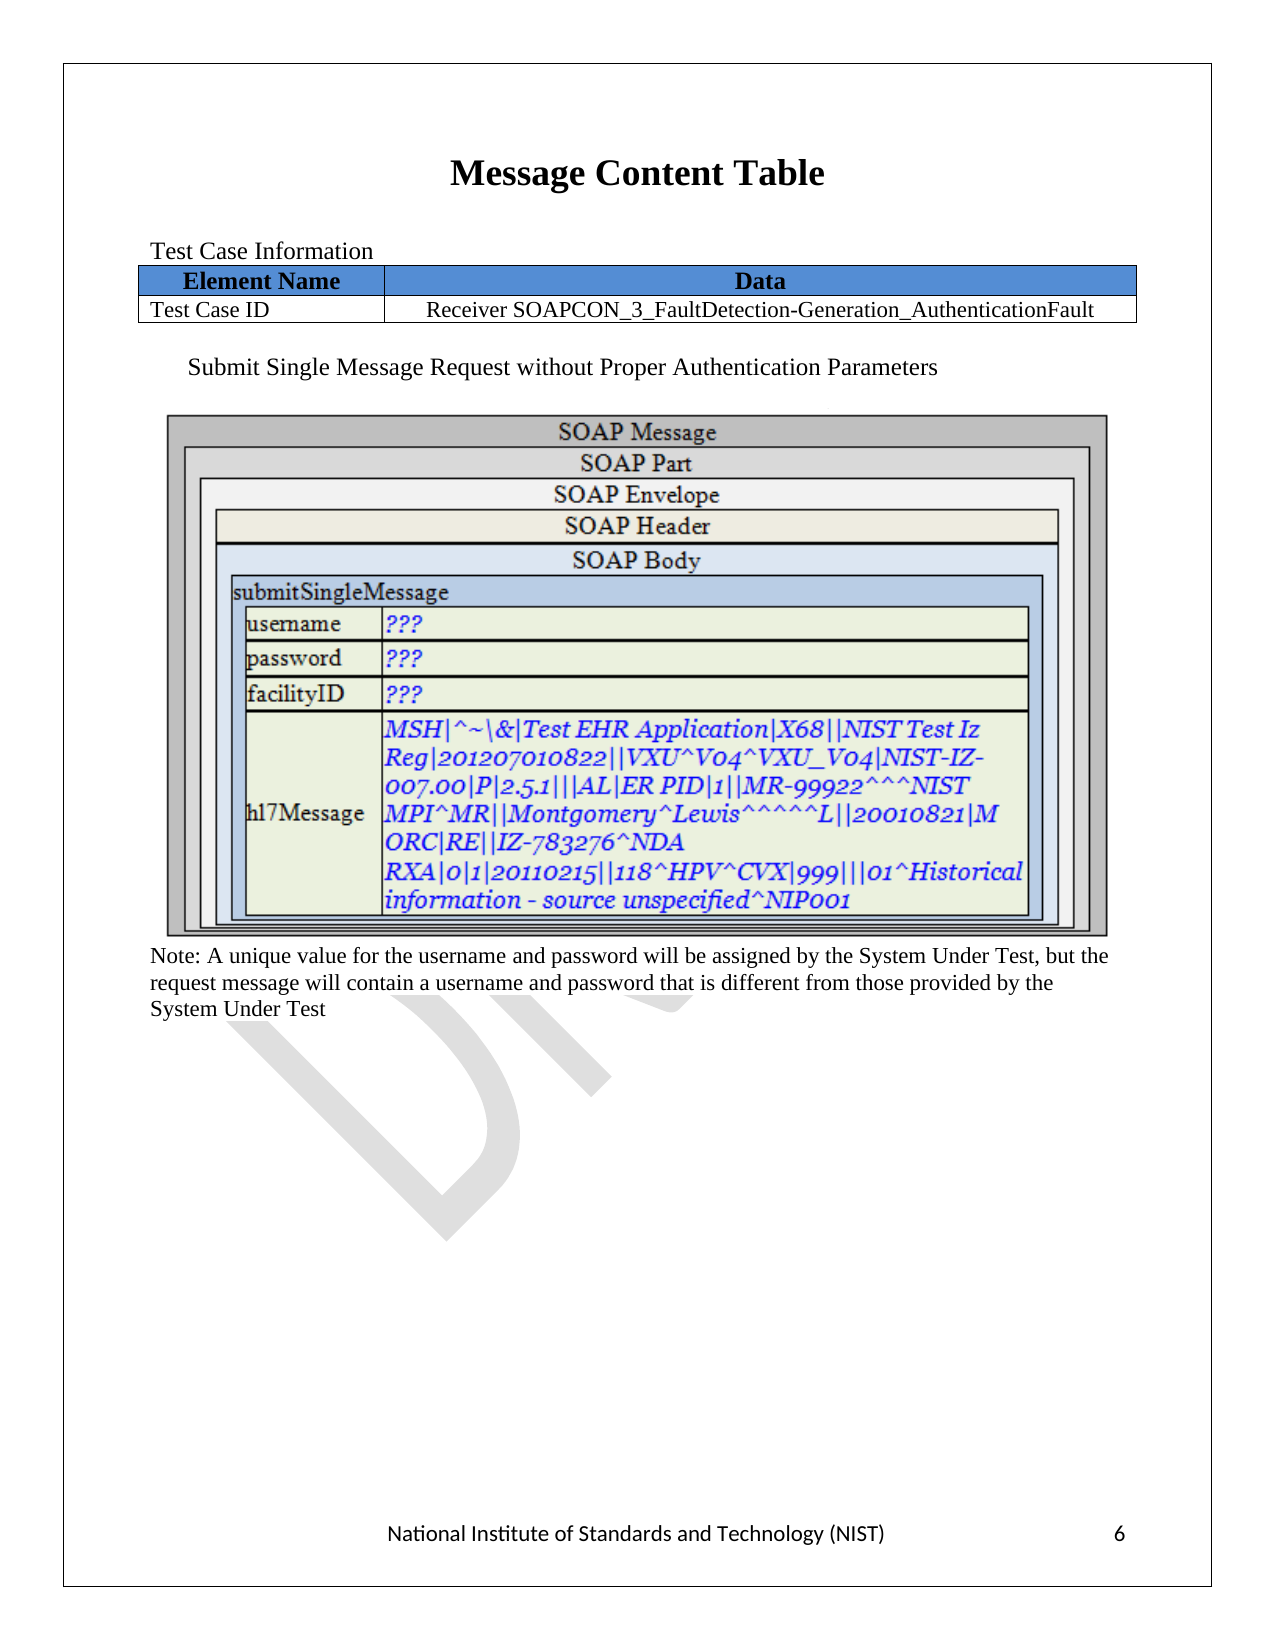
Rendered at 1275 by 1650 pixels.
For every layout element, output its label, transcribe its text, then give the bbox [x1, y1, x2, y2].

text Note: A unique value for the username and password will be assigned by the System Under Test, but the request message will contain a username and password that is different from those provided by the System Under Test [326, 942, 1125, 1021]
picture [161, 409, 1114, 943]
table_cell Test Case ID [139, 296, 384, 322]
table_cell Receiver SOAPCON_3_FaultDetection-Generation_AuthenticationFault [385, 296, 1136, 322]
table_header Element Name [139, 266, 384, 295]
text Submit Single Message Request without Proper Authentication Parameters [187, 352, 1125, 381]
text Message Content Table [150, 150, 1125, 193]
table_header Data [385, 266, 1136, 295]
text Test Case Information [150, 236, 1125, 265]
